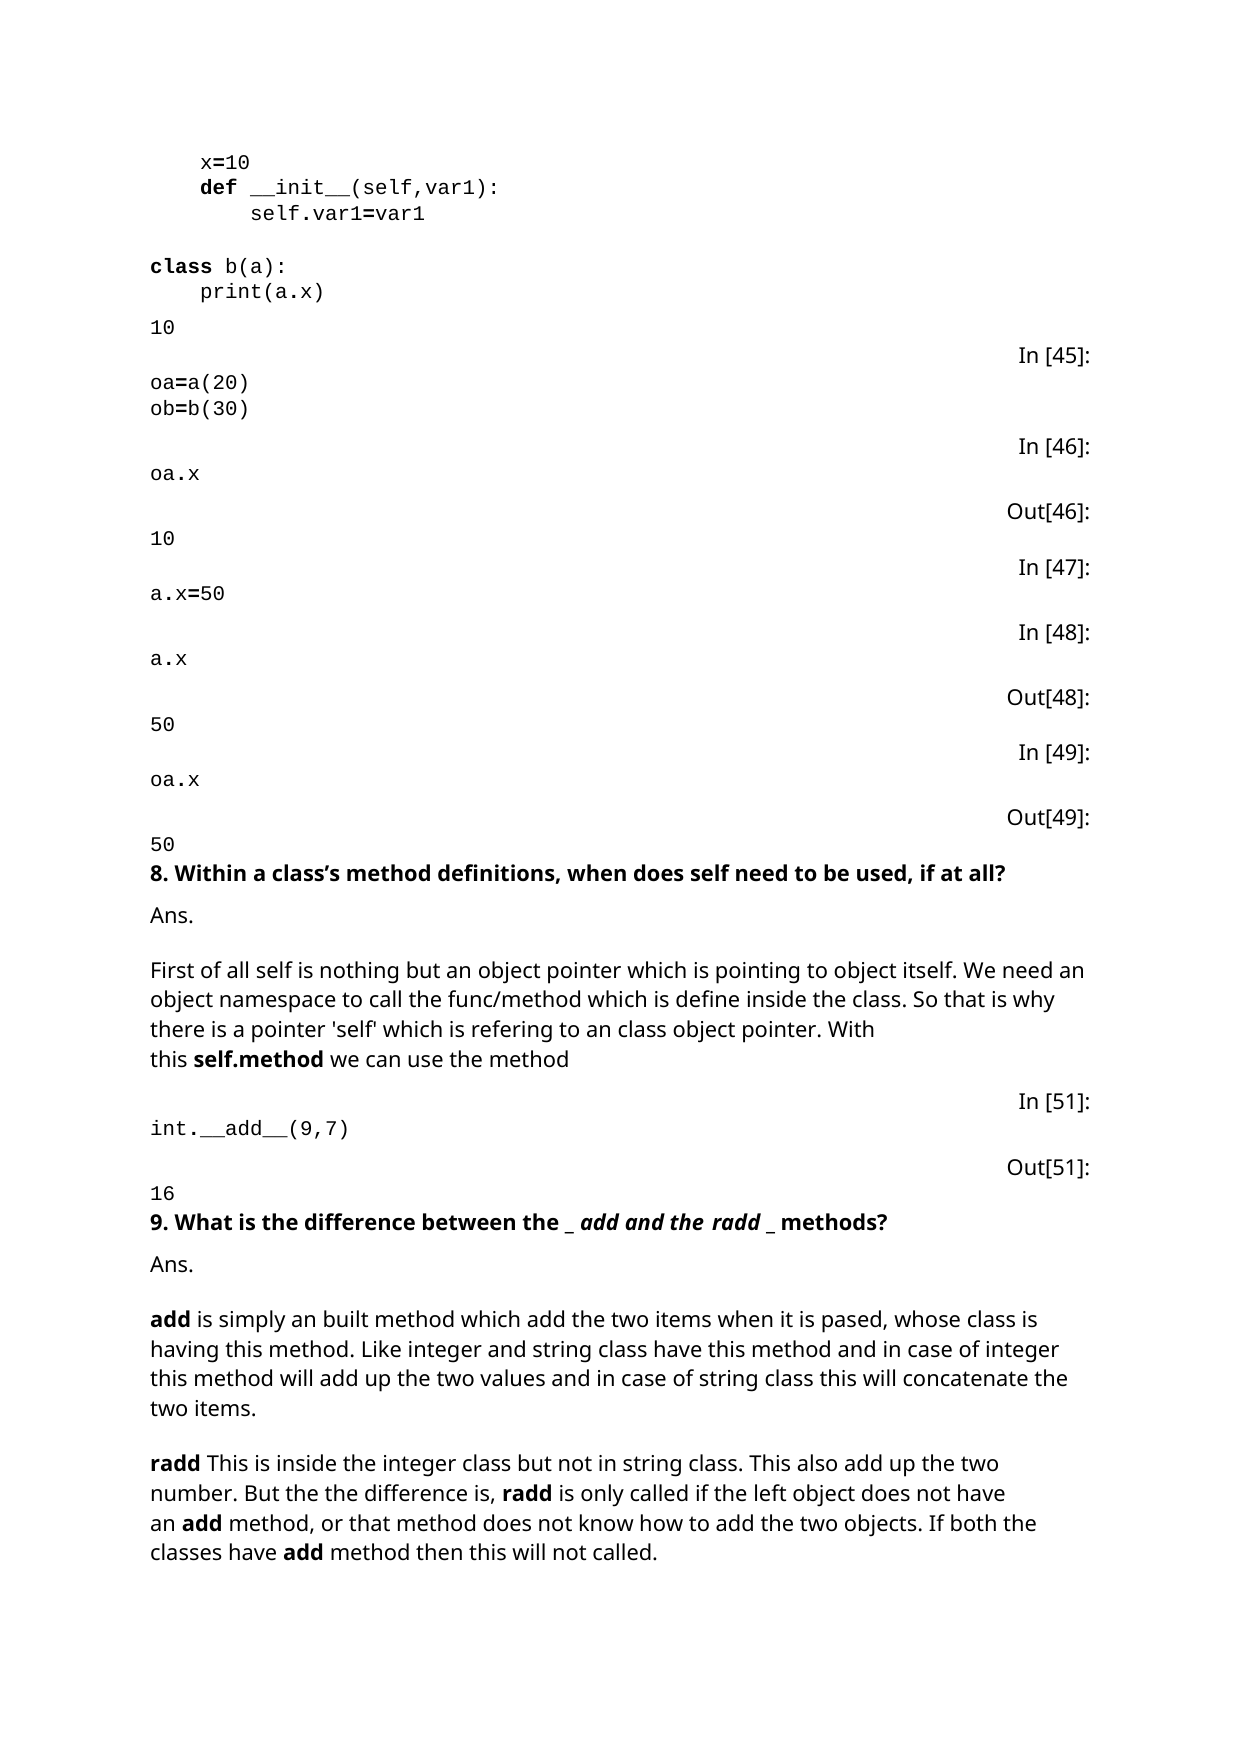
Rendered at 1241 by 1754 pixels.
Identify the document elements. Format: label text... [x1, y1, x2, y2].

text 8. Within a class’s method definitions, when does self need to be used, if at all? [150, 858, 1090, 887]
text In [45]: [150, 341, 1090, 370]
text 10 [150, 526, 1090, 552]
text In [48]: [150, 617, 1090, 647]
text 9. What is the difference between the _ add and the radd _ methods? [150, 1207, 1090, 1237]
text Out[49]: [150, 802, 1090, 832]
text Ans. [150, 1249, 1090, 1279]
text In [46]: [150, 431, 1090, 461]
text ob=b(30) [150, 396, 1090, 421]
text Out[48]: [150, 682, 1090, 712]
text 16 [150, 1181, 1090, 1207]
text print(a.x) [150, 280, 1090, 305]
text radd This is inside the integer class but not in string class. This also add up the two number. But the the difference is, radd is only called if the left object does not have an add method, or that method does not know how to add the two objects. If both the classes have add method then this will not called. [150, 1448, 1090, 1567]
text Ans. [150, 900, 1090, 930]
text 50 [150, 832, 1090, 858]
text int.__add__(9,7) [150, 1116, 1090, 1142]
text oa.x [150, 767, 1090, 792]
text First of all self is nothing but an object pointer which is pointing to object itself. We need an object namespace to call the func/method which is define inside the class. So that is why there is a pointer 'self' which is refering to an class object pointer. With this self.method we can use the method [150, 955, 1090, 1074]
text In [49]: [150, 737, 1090, 767]
text 10 [150, 315, 1090, 341]
text 50 [150, 712, 1090, 737]
text In [51]: [150, 1086, 1090, 1116]
text a.x=50 [150, 581, 1090, 607]
text x=10 [150, 150, 1090, 175]
text oa.x [150, 461, 1090, 486]
text a.x [150, 647, 1090, 672]
text Out[46]: [150, 496, 1090, 526]
text In [47]: [150, 552, 1090, 581]
text oa=a(20) [150, 370, 1090, 396]
text add is simply an built method which add the two items when it is pased, whose class is having this method. Like integer and string class have this method and in case of integer this method will add up the two values and in case of string class this will concatenate the two items. [150, 1304, 1090, 1423]
text class b(a): [150, 254, 1090, 280]
text def __init__(self,var1): [150, 175, 1090, 201]
text self.var1=var1 [150, 201, 1090, 226]
text Out[51]: [150, 1152, 1090, 1181]
